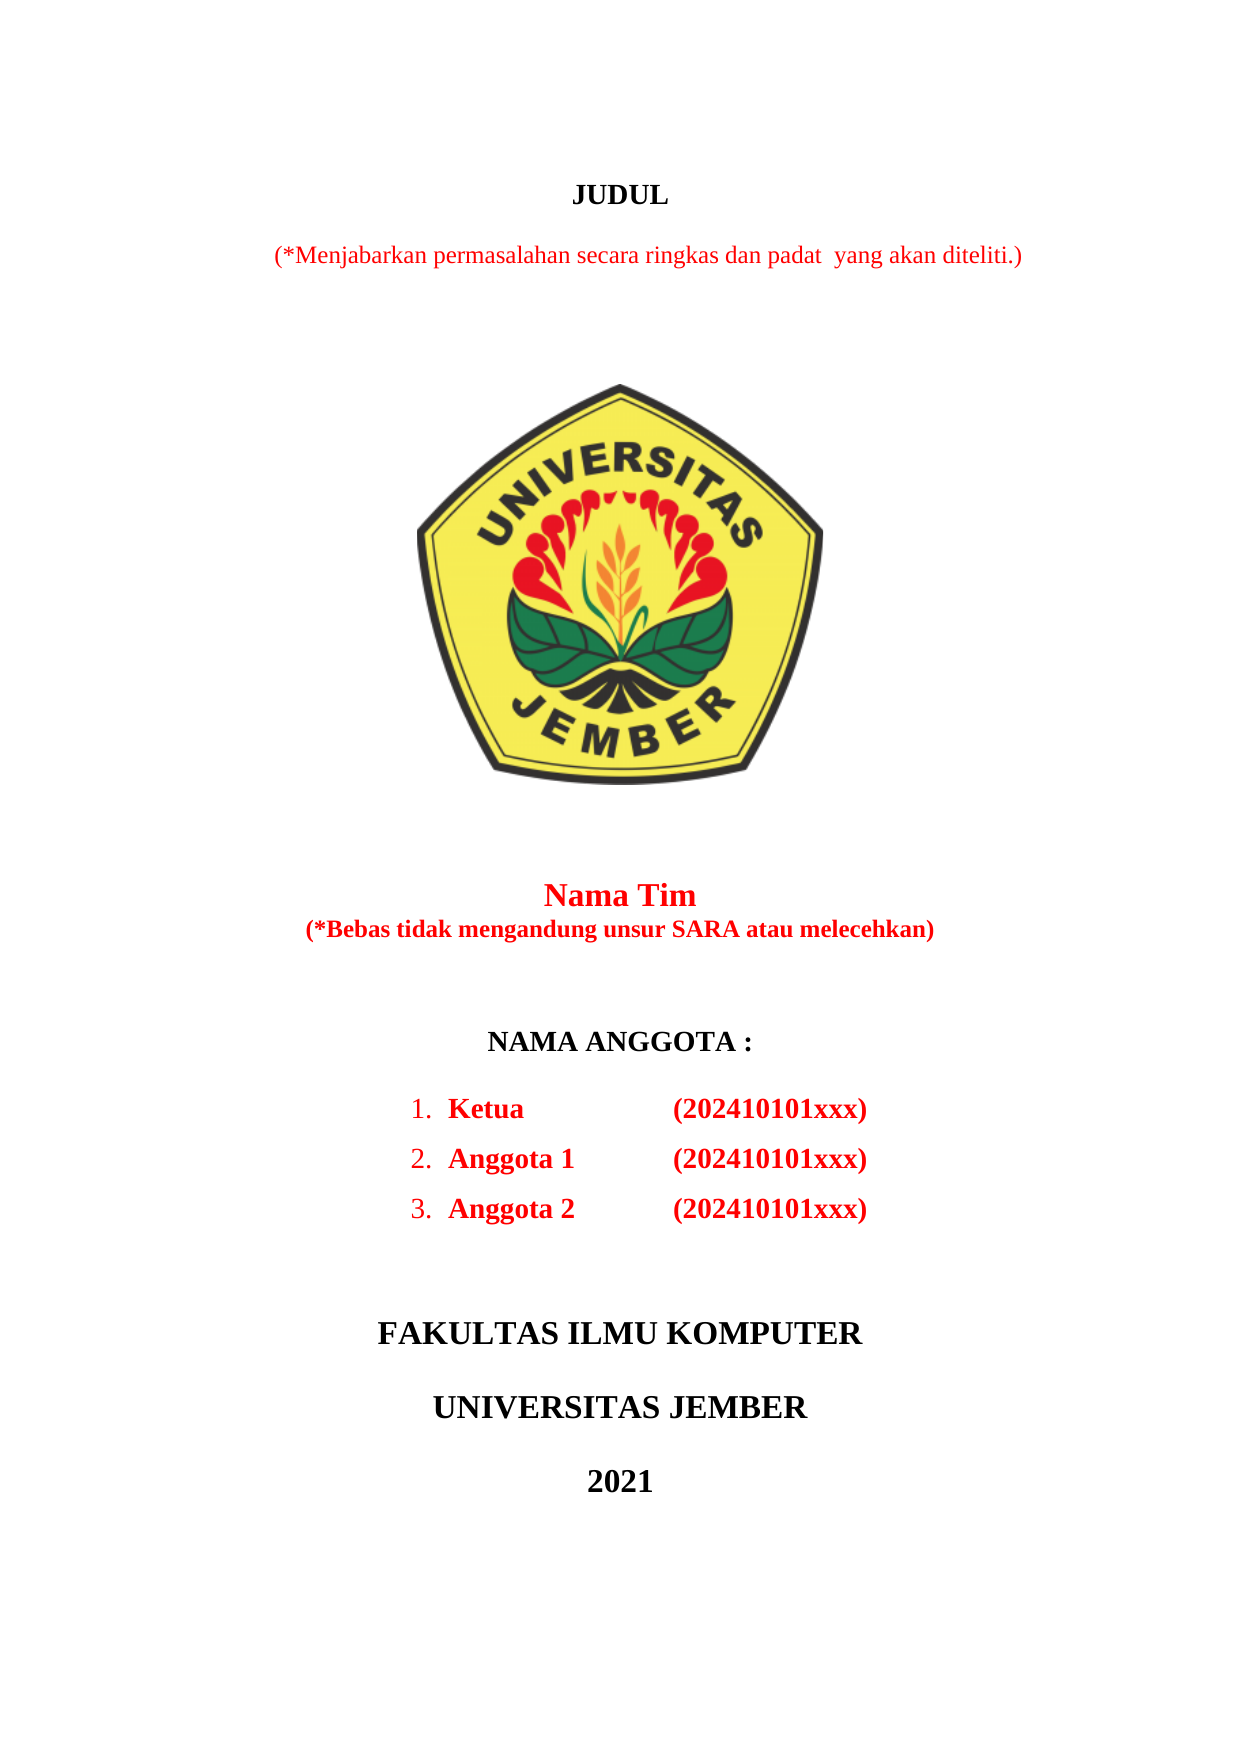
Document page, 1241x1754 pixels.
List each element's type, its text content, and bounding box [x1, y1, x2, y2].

text FAKULTAS ILMU KOMPUTER [177, 1313, 1063, 1351]
list Ketua (202410101xxx) [215, 1091, 1063, 1124]
picture [417, 384, 824, 785]
list Anggota 2 (202410101xxx) [215, 1192, 1063, 1225]
text 2021 [177, 1461, 1063, 1500]
text (*Bebas tidak mengandung unsur SARA atau melecehkan) [177, 914, 1063, 943]
text NAMA ANGGOTA : [177, 1024, 1063, 1058]
text UNIVERSITAS JEMBER [177, 1387, 1063, 1426]
list Anggota 1 (202410101xxx) [215, 1141, 1063, 1175]
text (*Menjabarkan permasalahan secara ringkas dan padat yang akan diteliti.) [233, 240, 1063, 269]
text JUDUL [177, 177, 1063, 211]
text Nama Tim [177, 876, 1063, 914]
